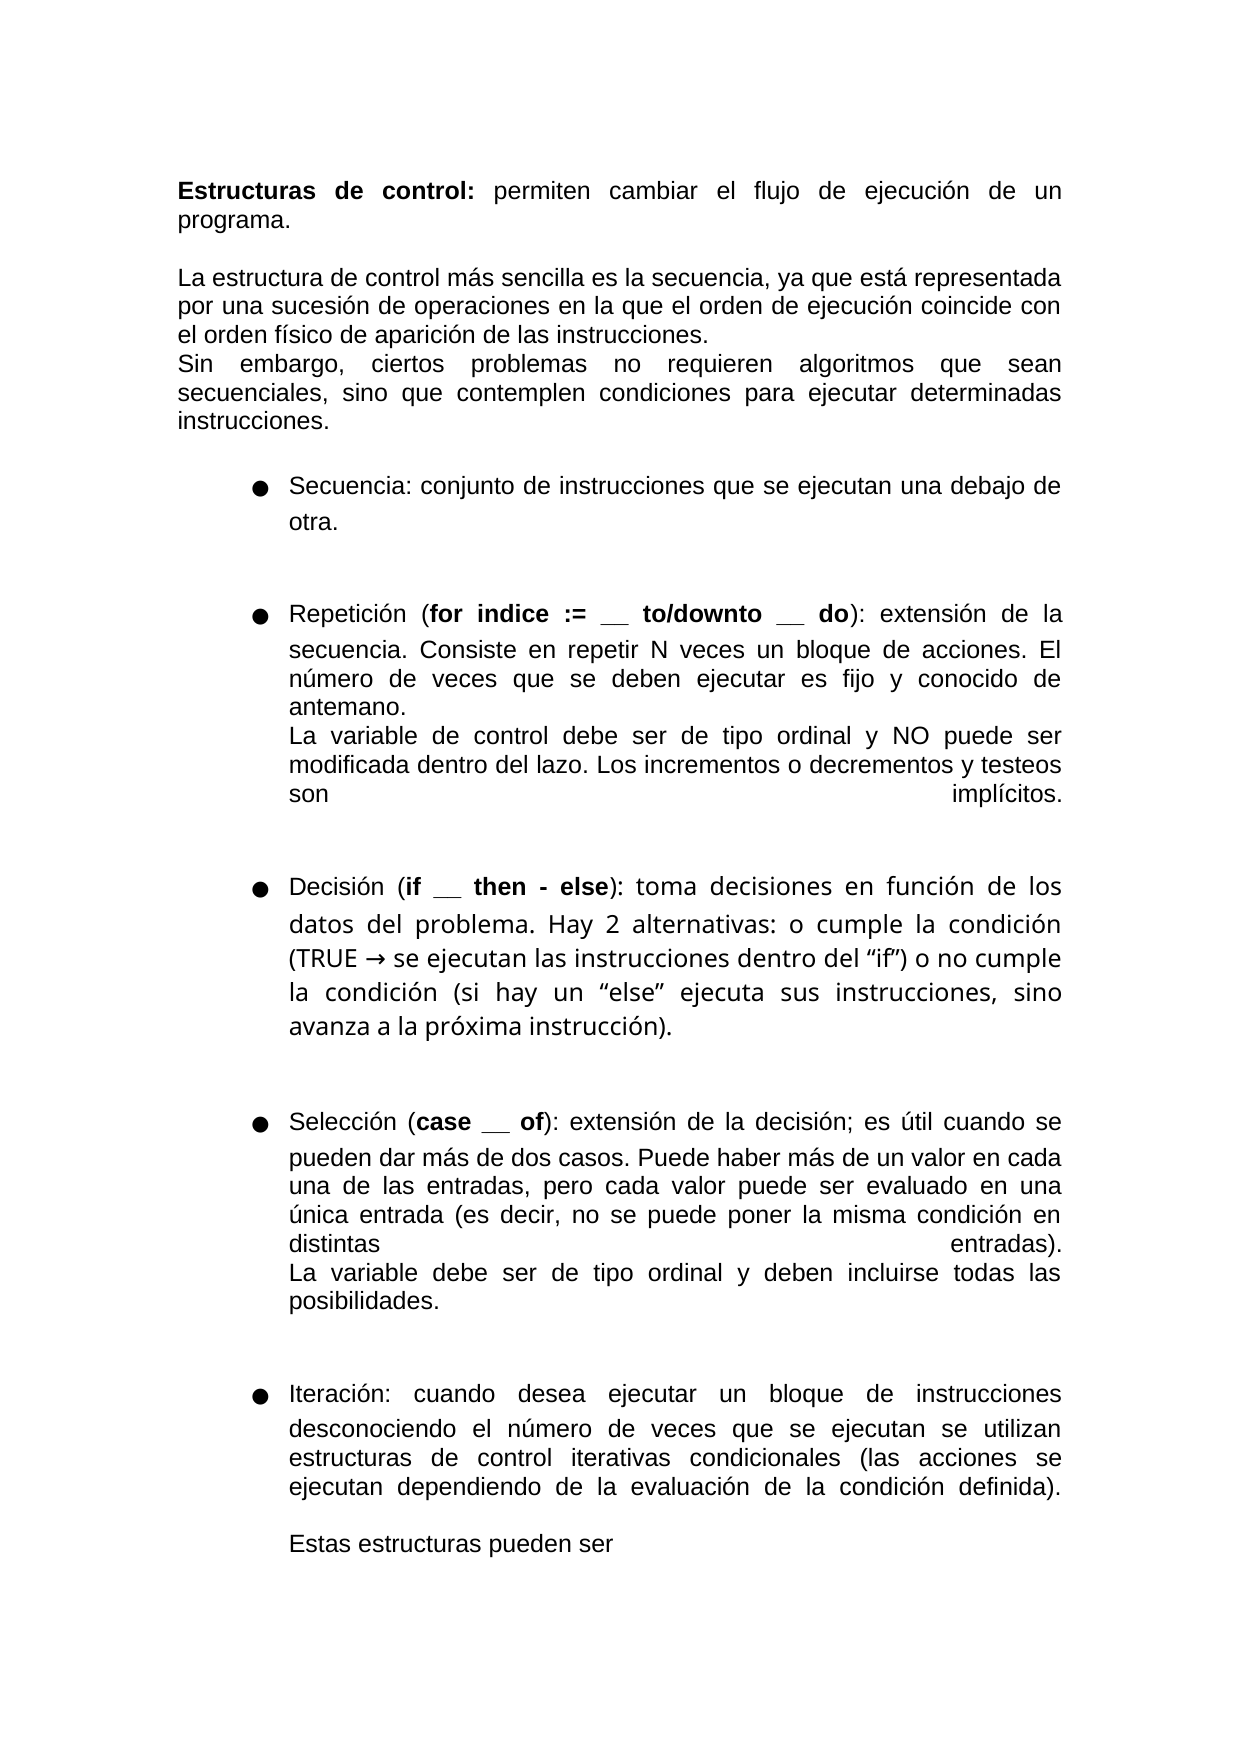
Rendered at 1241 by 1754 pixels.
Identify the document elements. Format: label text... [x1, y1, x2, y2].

text Estructuras de control: permiten cambiar el flujo de ejecución de un programa. [177, 176, 1063, 234]
list Secuencia: conjunto de instrucciones que se ejecutan una debajo de otra. [251, 464, 1063, 592]
list Repetición (for indice := __ to/downto __ do): extensión de la secuencia. Consiste en repetir N veces un bloque de acciones. El número de veces que se deben ejecutar es fijo y conocido de antemano. La variable de control debe ser de tipo ordinal y NO puede ser modificada dentro del lazo. Los incrementos o decrementos y testeos son implícitos. [251, 592, 1063, 864]
list Iteración: cuando desea ejecutar un bloque de instrucciones desconociendo el número de veces que se ejecutan se utilizan estructuras de control iterativas condicionales (las acciones se ejecutan dependiendo de la evaluación de la condición definida). Estas estructuras pueden ser [251, 1372, 1063, 1558]
list Decisión (if __ then - else [251, 864, 1063, 1043]
text Sin embargo, ciertos problemas no requieren algoritmos que sean secuenciales, sino que contemplen condiciones para ejecutar determinadas instrucciones. [177, 349, 1063, 435]
text La estructura de control más sencilla es la secuencia, ya que está representada por una sucesión de operaciones en la que el orden de ejecución coincide con el orden físico de aparición de las instrucciones. [177, 263, 1063, 349]
list Selección (case __ of): extensión de la decisión; es útil cuando se pueden dar más de dos casos. Puede haber más de un valor en cada una de las entradas, pero cada valor puede ser evaluado en una única entrada (es decir, no se puede poner la misma condición en distintas entradas). La variable debe ser de tipo ordinal y deben incluirse todas las posibilidades. [251, 1100, 1063, 1372]
